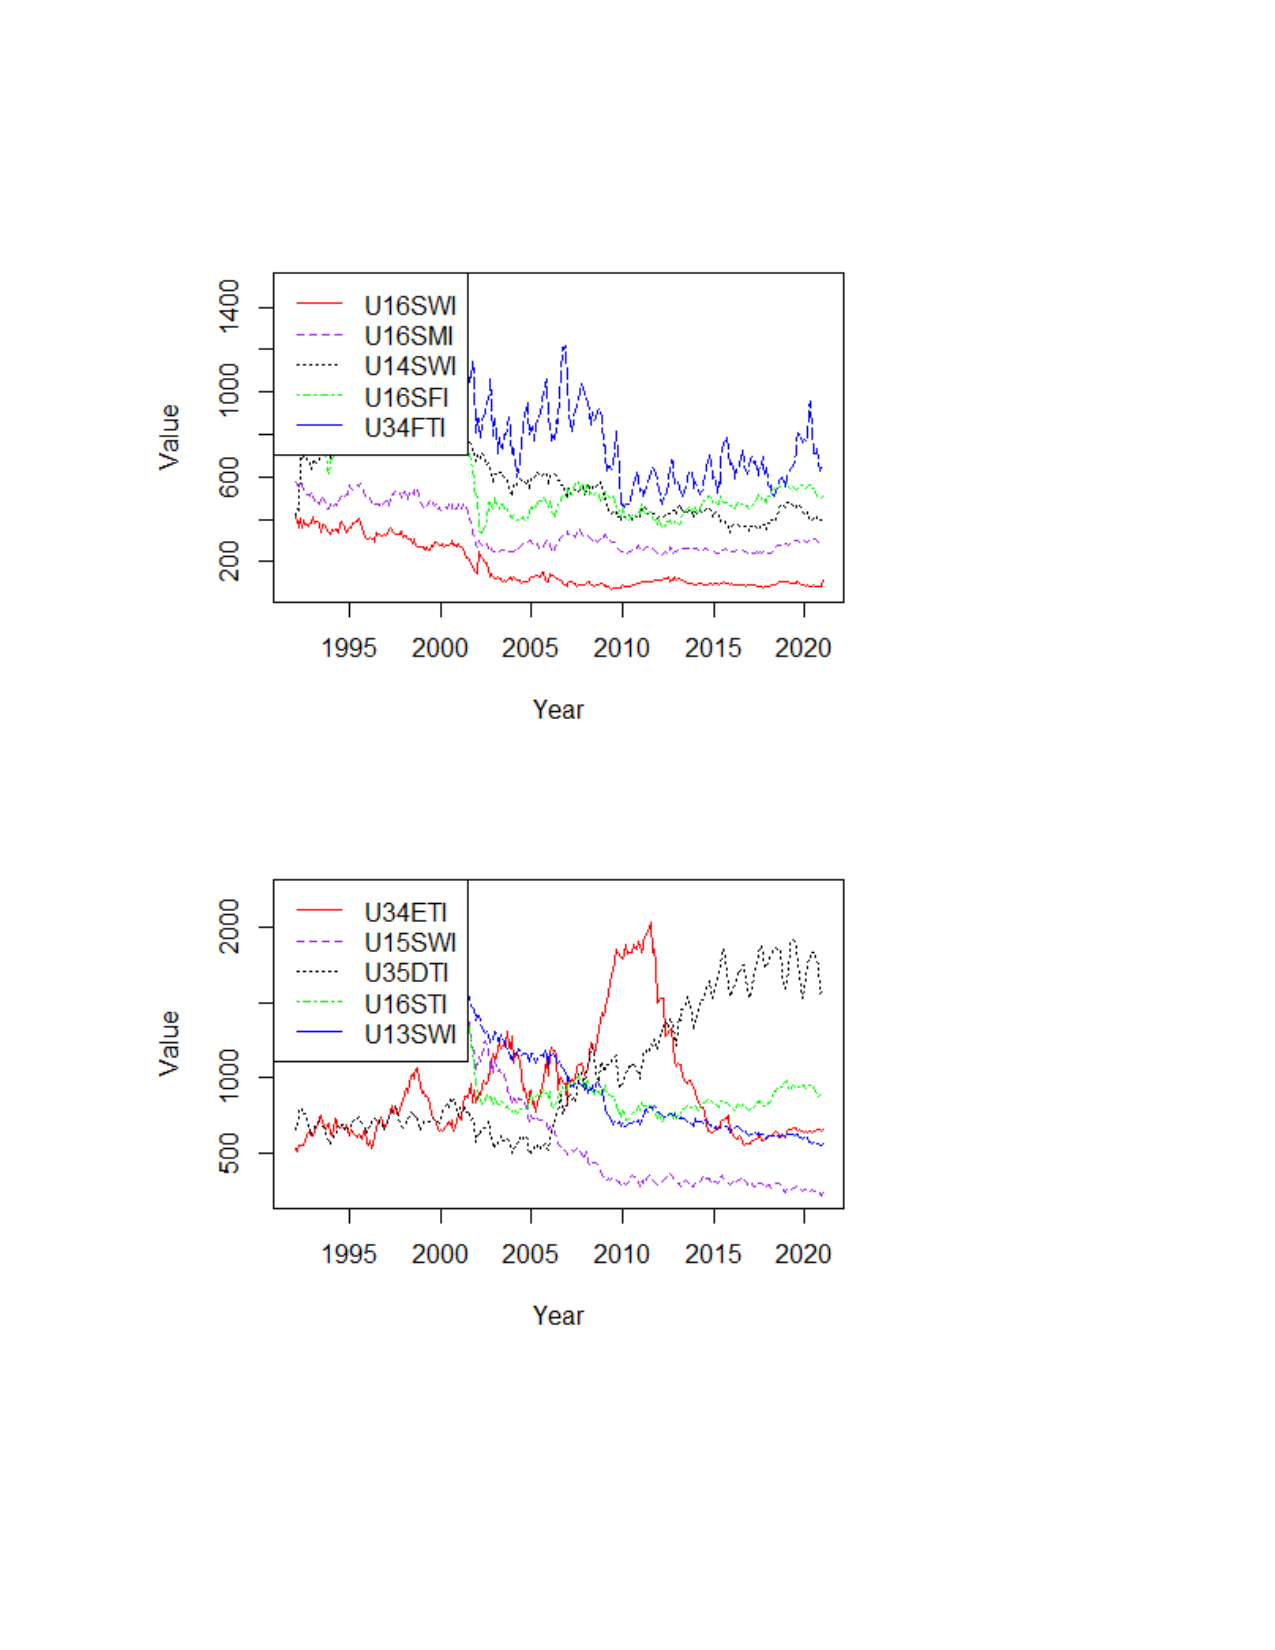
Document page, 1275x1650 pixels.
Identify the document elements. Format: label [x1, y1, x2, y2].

picture [150, 150, 908, 1363]
